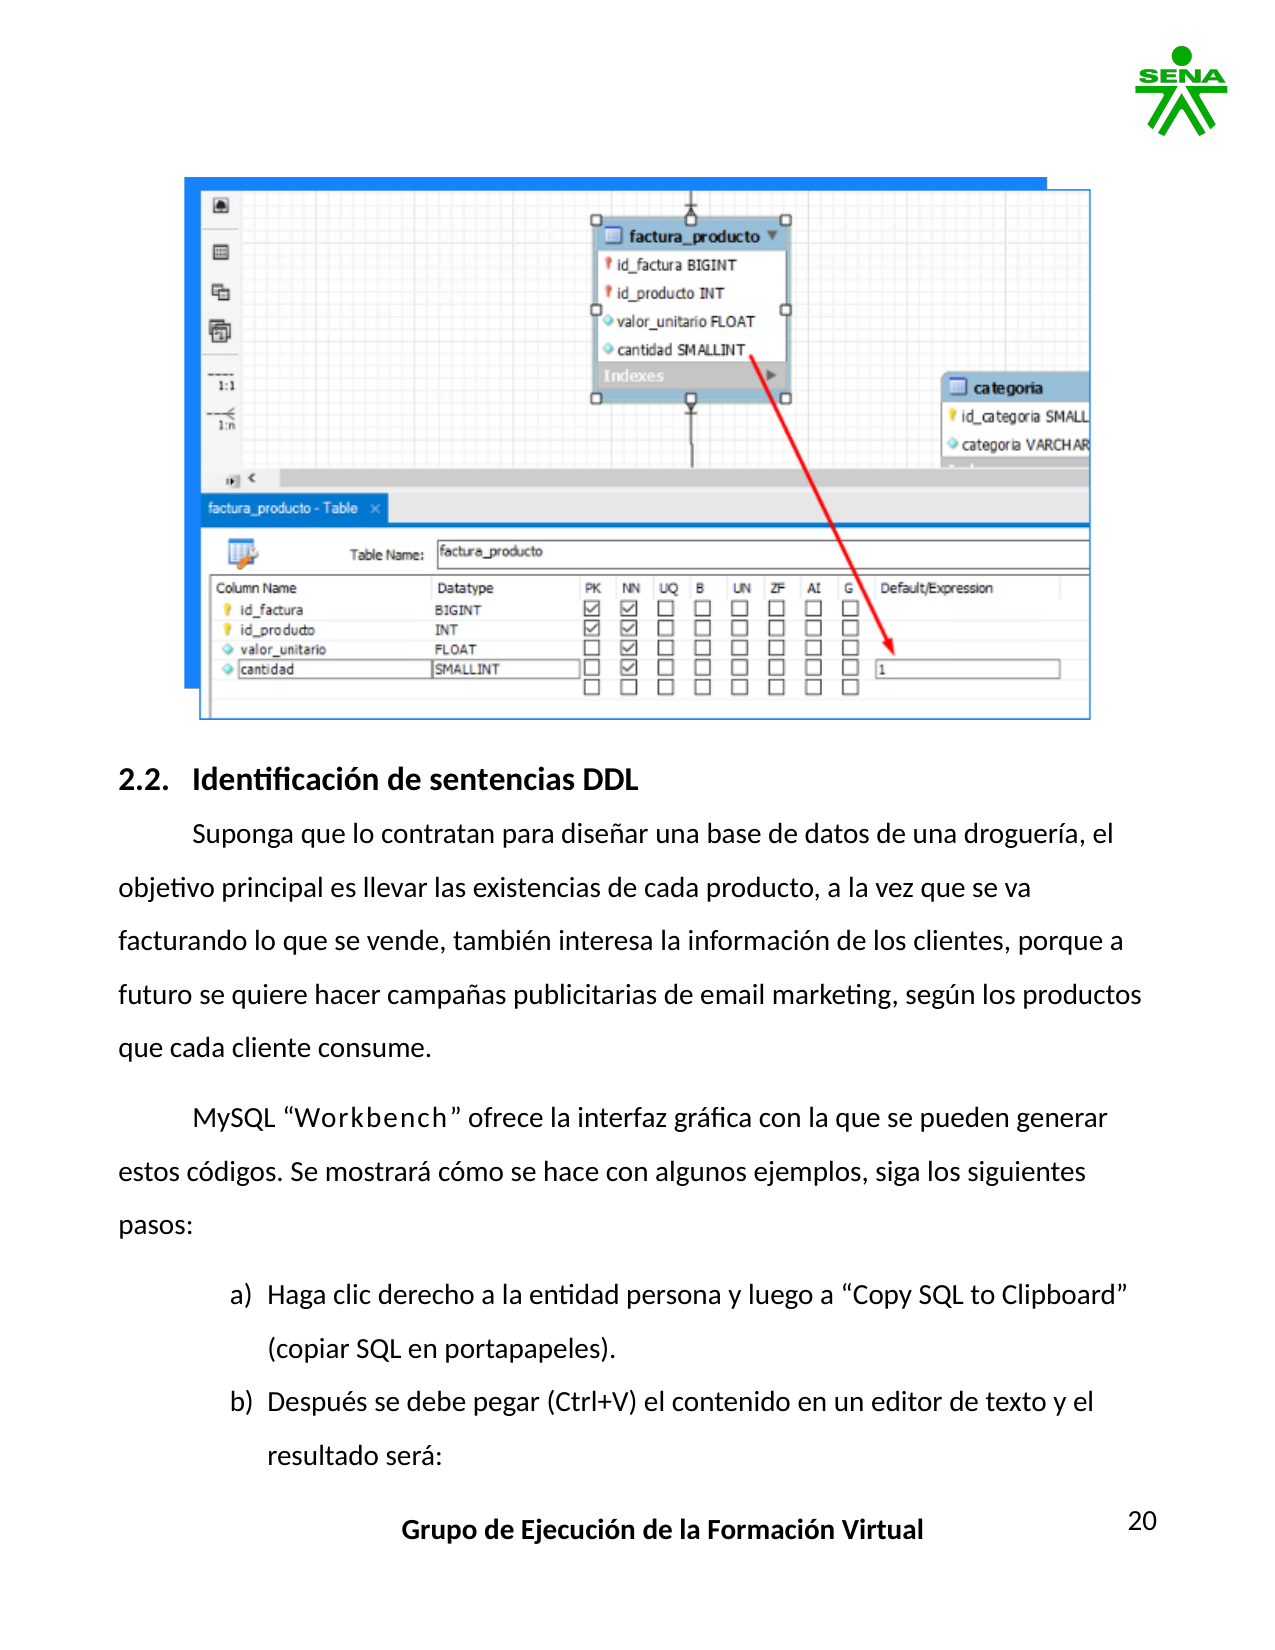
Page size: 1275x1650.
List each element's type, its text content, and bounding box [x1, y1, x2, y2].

picture [184, 177, 1091, 720]
list Haga clic derecho a la entidad persona y luego a “Copy SQL to Clipboard” (copiar SQL en portapapeles). [229, 1276, 1157, 1365]
text Suponga que lo contratan para diseñar una base de datos de una droguería, el objetivo principal es llevar las existencias de cada producto, a la vez que se va facturando lo que se vende, también interesa la información de los clientes, porque a futuro se quiere hacer campañas publicitarias de email marketing, según los productos que cada cliente consume. [118, 815, 1157, 1065]
picture [1135, 46, 1228, 136]
subtitle Identificación de sentencias DDL [118, 758, 1157, 799]
list Después se debe pegar (Ctrl+V) el contenido en un editor de texto y el resultado será: [229, 1383, 1157, 1472]
text MySQL “Workbench” ofrece la interfaz gráfica con la que se pueden generar estos códigos. Se mostrará cómo se hace con algunos ejemplos, siga los siguientes pasos: [118, 1099, 1157, 1242]
